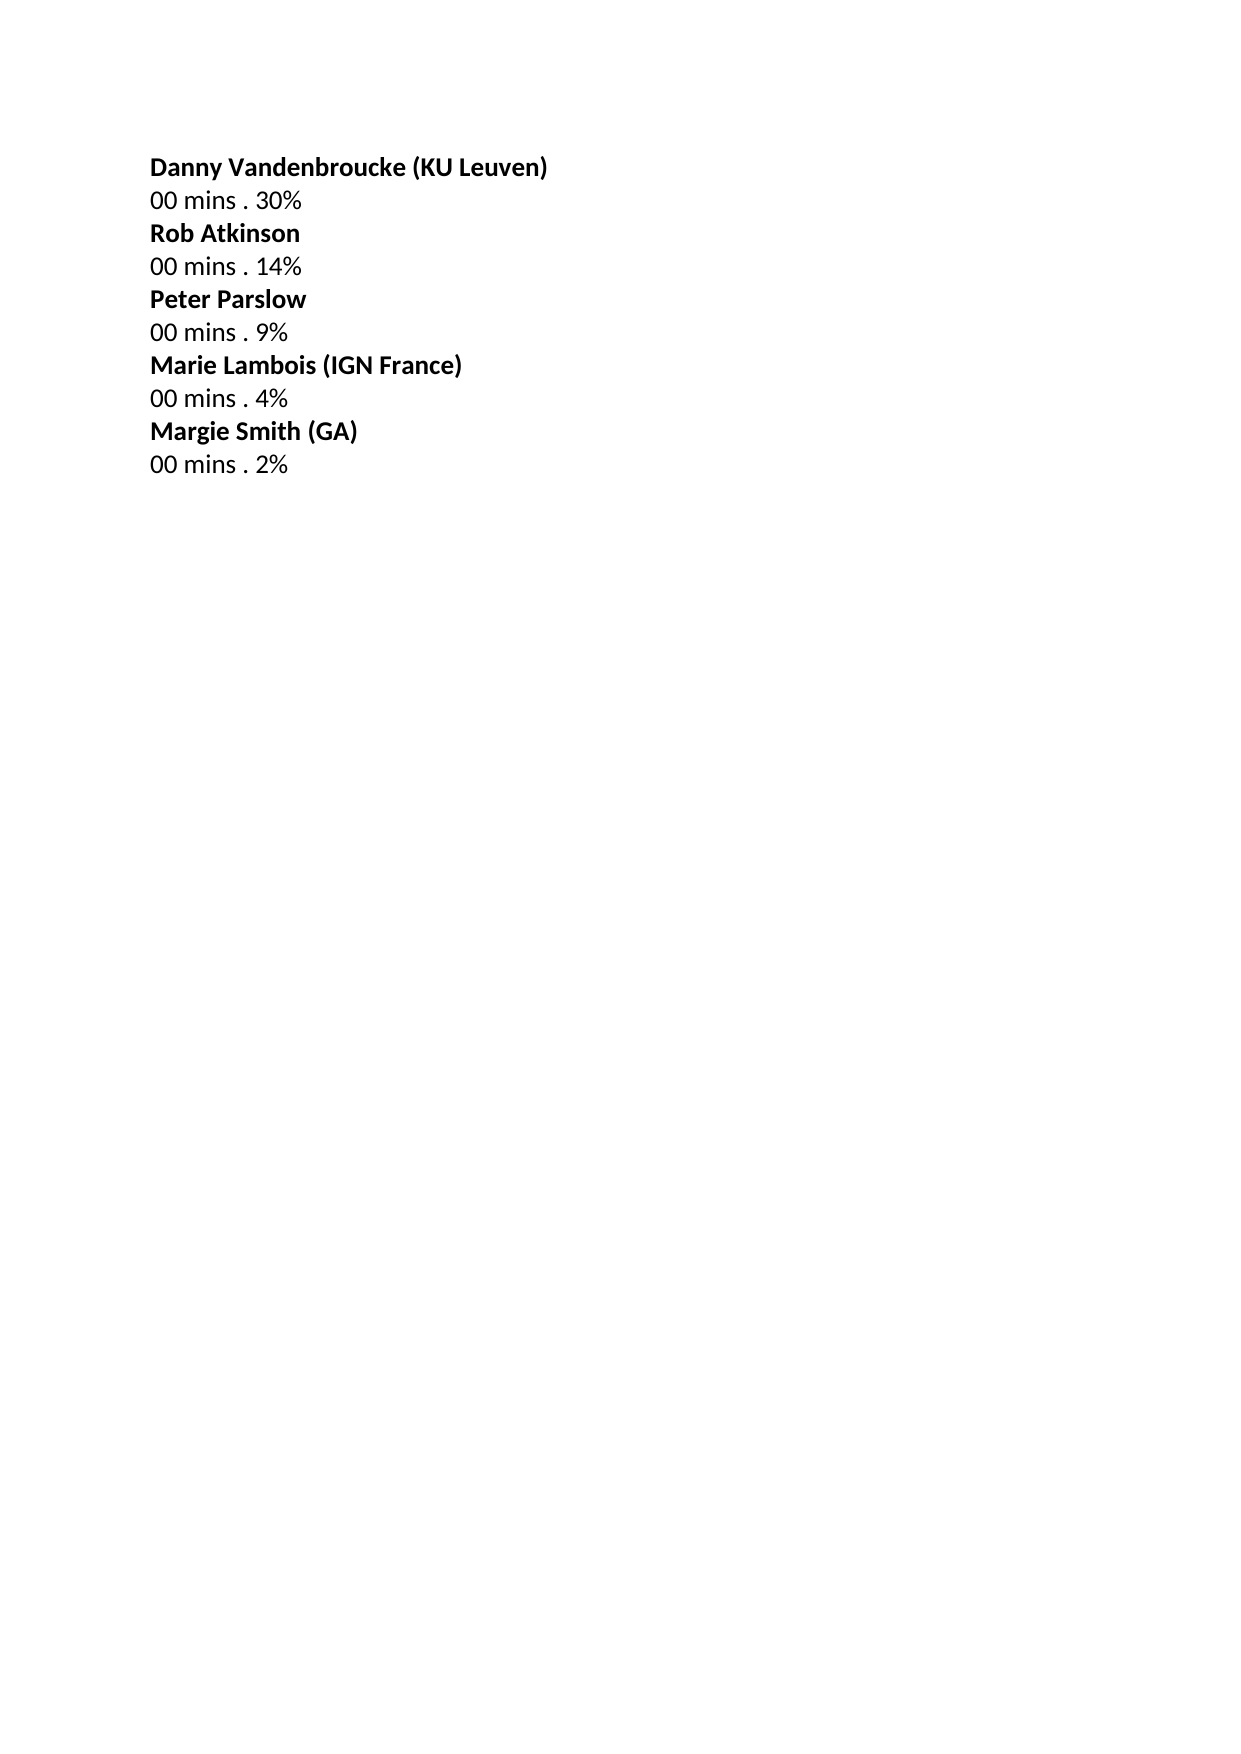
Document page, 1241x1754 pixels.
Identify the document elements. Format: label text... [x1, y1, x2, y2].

text Margie Smith (GA) 00 mins . 2% [150, 414, 1090, 480]
text Marie Lambois (IGN France) 00 mins . 4% [150, 348, 1090, 414]
text Peter Parslow 00 mins . 9% [150, 282, 1090, 348]
text Danny Vandenbroucke (KU Leuven) 00 mins . 30% [150, 150, 1090, 216]
text Rob Atkinson 00 mins . 14% [150, 216, 1090, 282]
